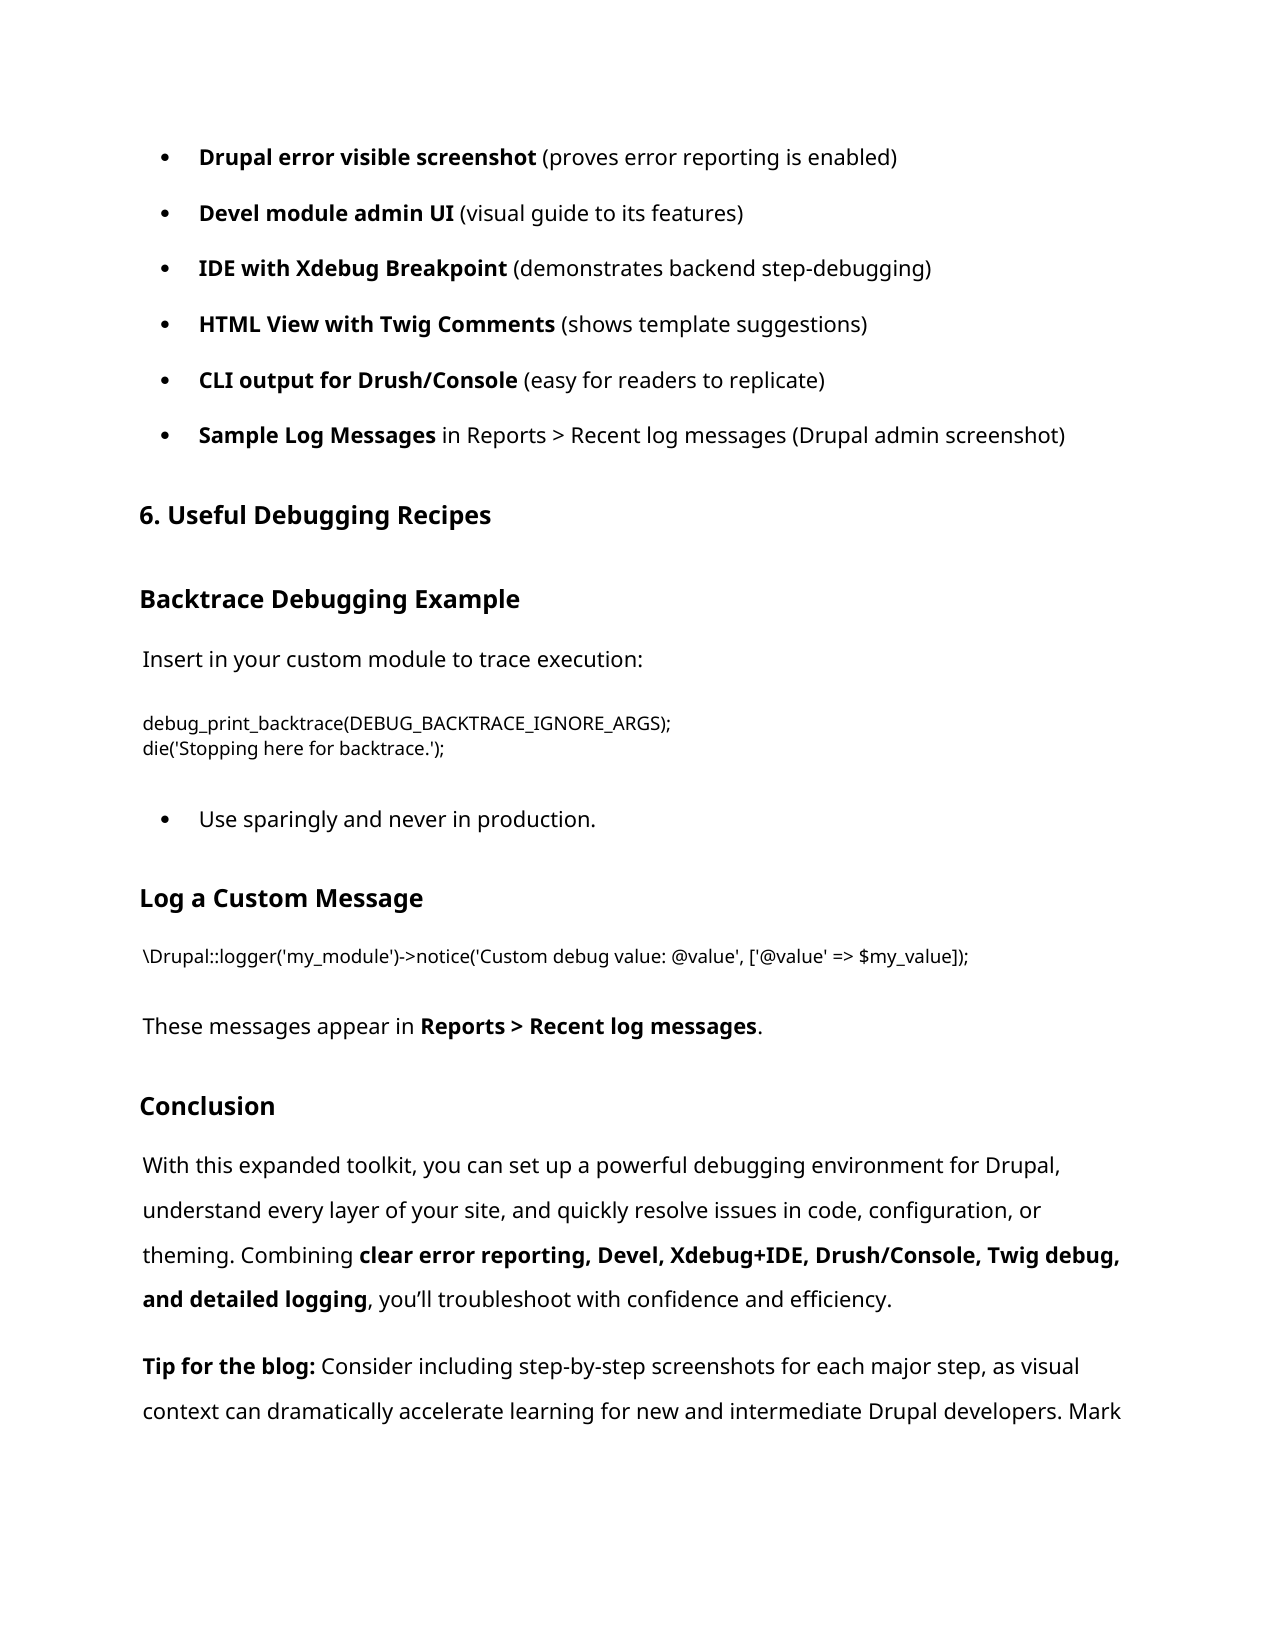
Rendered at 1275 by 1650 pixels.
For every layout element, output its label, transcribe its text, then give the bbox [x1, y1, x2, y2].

list IDE with Xdebug Breakpoint (demonstrates backend step-debugging) [161, 253, 1133, 283]
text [142, 1351, 1133, 1425]
text 6. Useful Debugging Recipes [139, 498, 1133, 532]
text Backtrace Debugging Example [139, 582, 1133, 616]
list Devel module admin UI (visual guide to its features) [161, 198, 1133, 228]
text These messages appear in Reports > Recent log messages. [142, 1011, 1133, 1041]
list Use sparingly and never in production. [161, 803, 1133, 833]
list HTML View with Twig Comments (shows template suggestions) [161, 309, 1133, 339]
text Log a Custom Message [139, 881, 1133, 915]
list Sample Log Messages in Reports > Recent log messages (Drupal admin screenshot) [161, 420, 1133, 450]
list Drupal error visible screenshot (proves error reporting is enabled) [161, 142, 1133, 172]
list CLI output for Drush/Console (easy for readers to replicate) [161, 365, 1133, 394]
text Insert in your custom module to trace execution: [142, 644, 1133, 673]
text Conclusion [139, 1088, 1133, 1122]
text With this expanded toolkit, you can set up a powerful debugging environment for Drupal, understand every layer of your site, and quickly resolve issues in code, configuration, or theming. Combining clear error reporting, Devel, Xdebug+IDE, Drush/Console, Twig debug, and detailed logging, you’ll troubleshoot with confidence and efficiency. [142, 1150, 1133, 1314]
